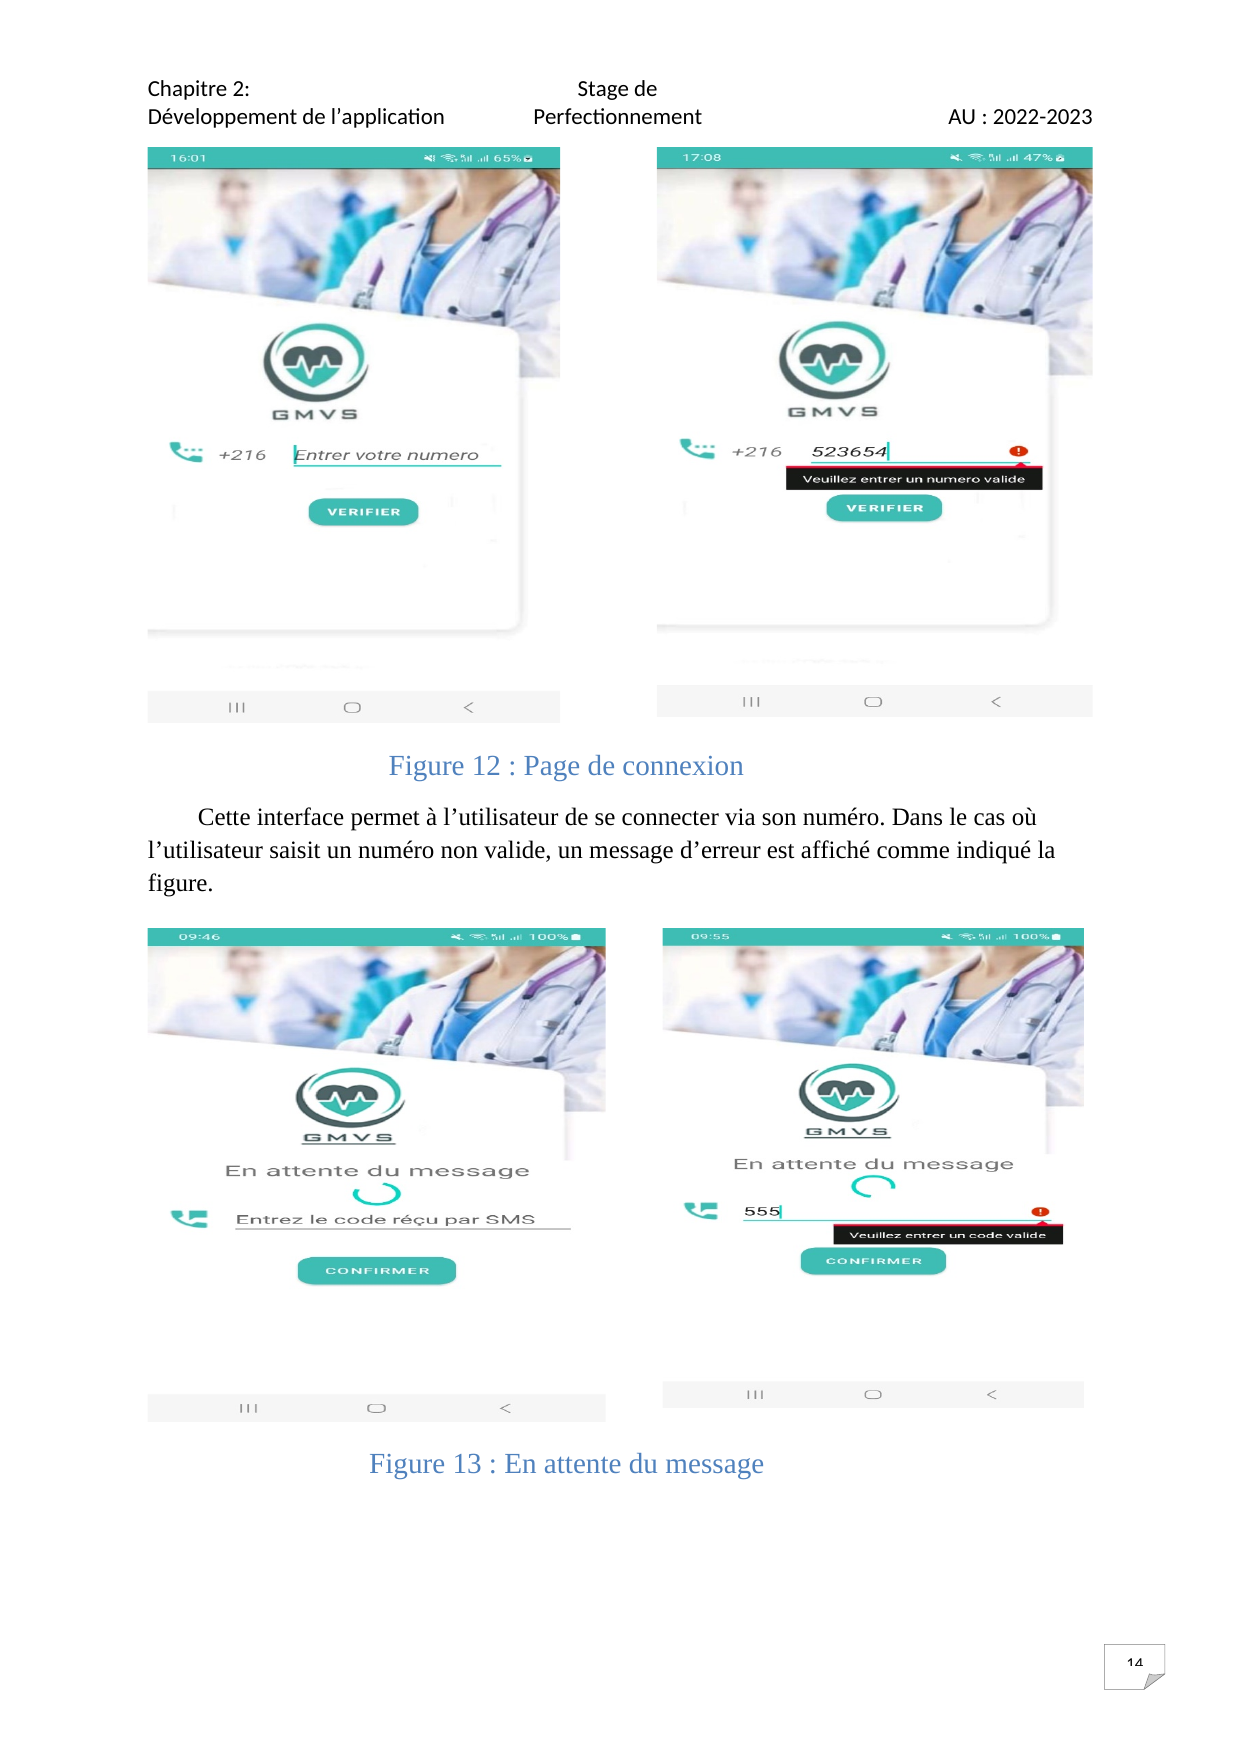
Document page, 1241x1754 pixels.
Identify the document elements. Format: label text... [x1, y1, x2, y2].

text Figure 12 : Page de connexion [148, 748, 1093, 781]
picture [147, 928, 606, 1422]
picture [662, 928, 1084, 1408]
picture [147, 147, 561, 723]
picture [656, 147, 1093, 717]
text Cette interface permet à l’utilisateur de se connecter via son numéro. Dans le cas où l’utilisateur saisit un numéro non valide, un message d’erreur est affiché comme indiqué la figure. [148, 802, 1093, 897]
